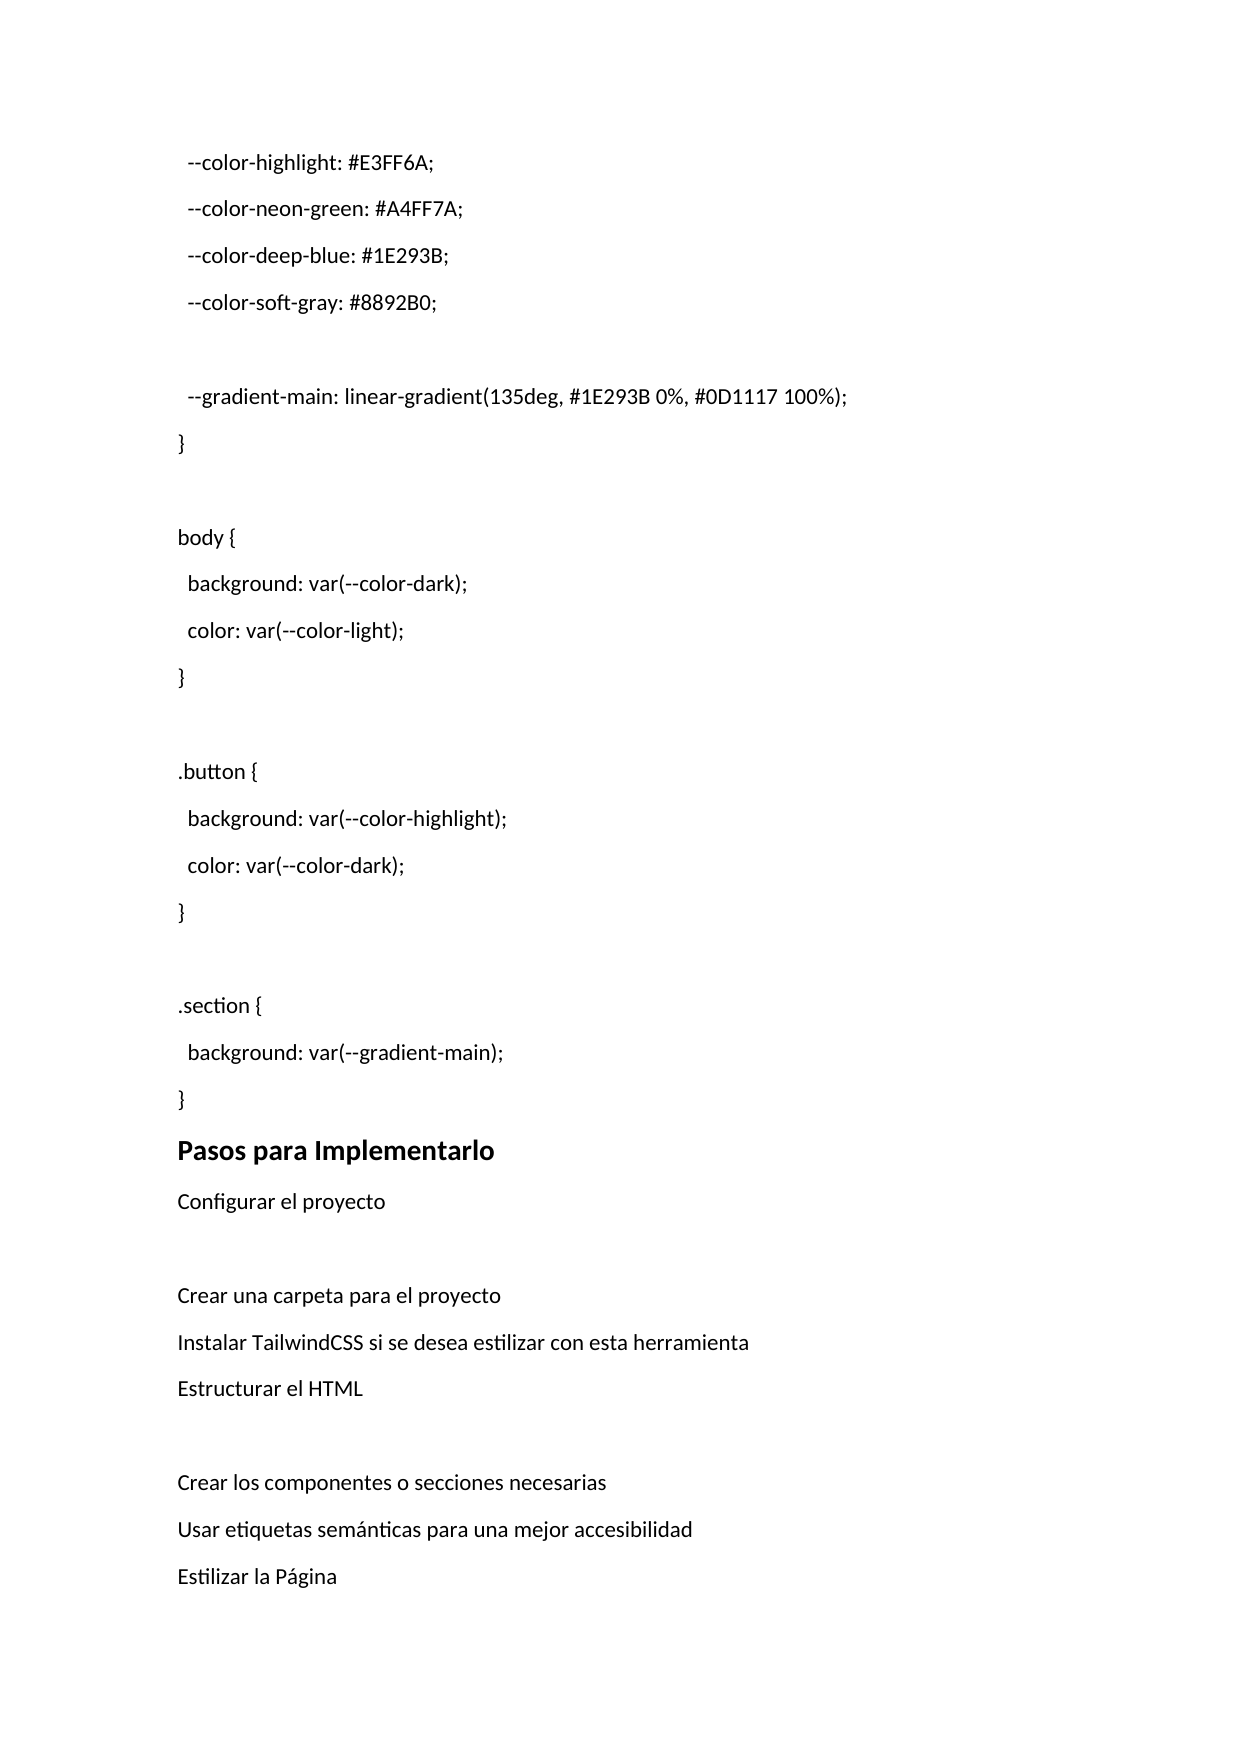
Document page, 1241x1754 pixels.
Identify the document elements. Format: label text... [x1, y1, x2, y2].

text body { [177, 523, 1063, 551]
text background: var(--color-highlight); [177, 804, 1063, 832]
text --color-deep-blue: #1E293B; [177, 241, 1063, 269]
text } [177, 898, 1063, 926]
text Crear los componentes o secciones necesarias [177, 1468, 1063, 1496]
text Configurar el proyecto [177, 1187, 1063, 1215]
text } [177, 1085, 1063, 1113]
text --color-highlight: #E3FF6A; [177, 148, 1063, 176]
text } [177, 429, 1063, 457]
text Estilizar la Página [177, 1562, 1063, 1590]
text Instalar TailwindCSS si se desea estilizar con esta herramienta [177, 1328, 1063, 1356]
text background: var(--gradient-main); [177, 1038, 1063, 1066]
text --gradient-main: linear-gradient(135deg, #1E293B 0%, #0D1117 100%); [177, 382, 1063, 410]
text } [177, 663, 1063, 691]
text .section { [177, 991, 1063, 1019]
text Pasos para Implementarlo [177, 1132, 1063, 1168]
text --color-soft-gray: #8892B0; [177, 288, 1063, 316]
text color: var(--color-dark); [177, 851, 1063, 879]
text Usar etiquetas semánticas para una mejor accesibilidad [177, 1515, 1063, 1543]
text .button { [177, 757, 1063, 785]
text background: var(--color-dark); [177, 569, 1063, 597]
text --color-neon-green: #A4FF7A; [177, 194, 1063, 222]
text color: var(--color-light); [177, 616, 1063, 644]
text Crear una carpeta para el proyecto [177, 1281, 1063, 1309]
text Estructurar el HTML [177, 1374, 1063, 1403]
